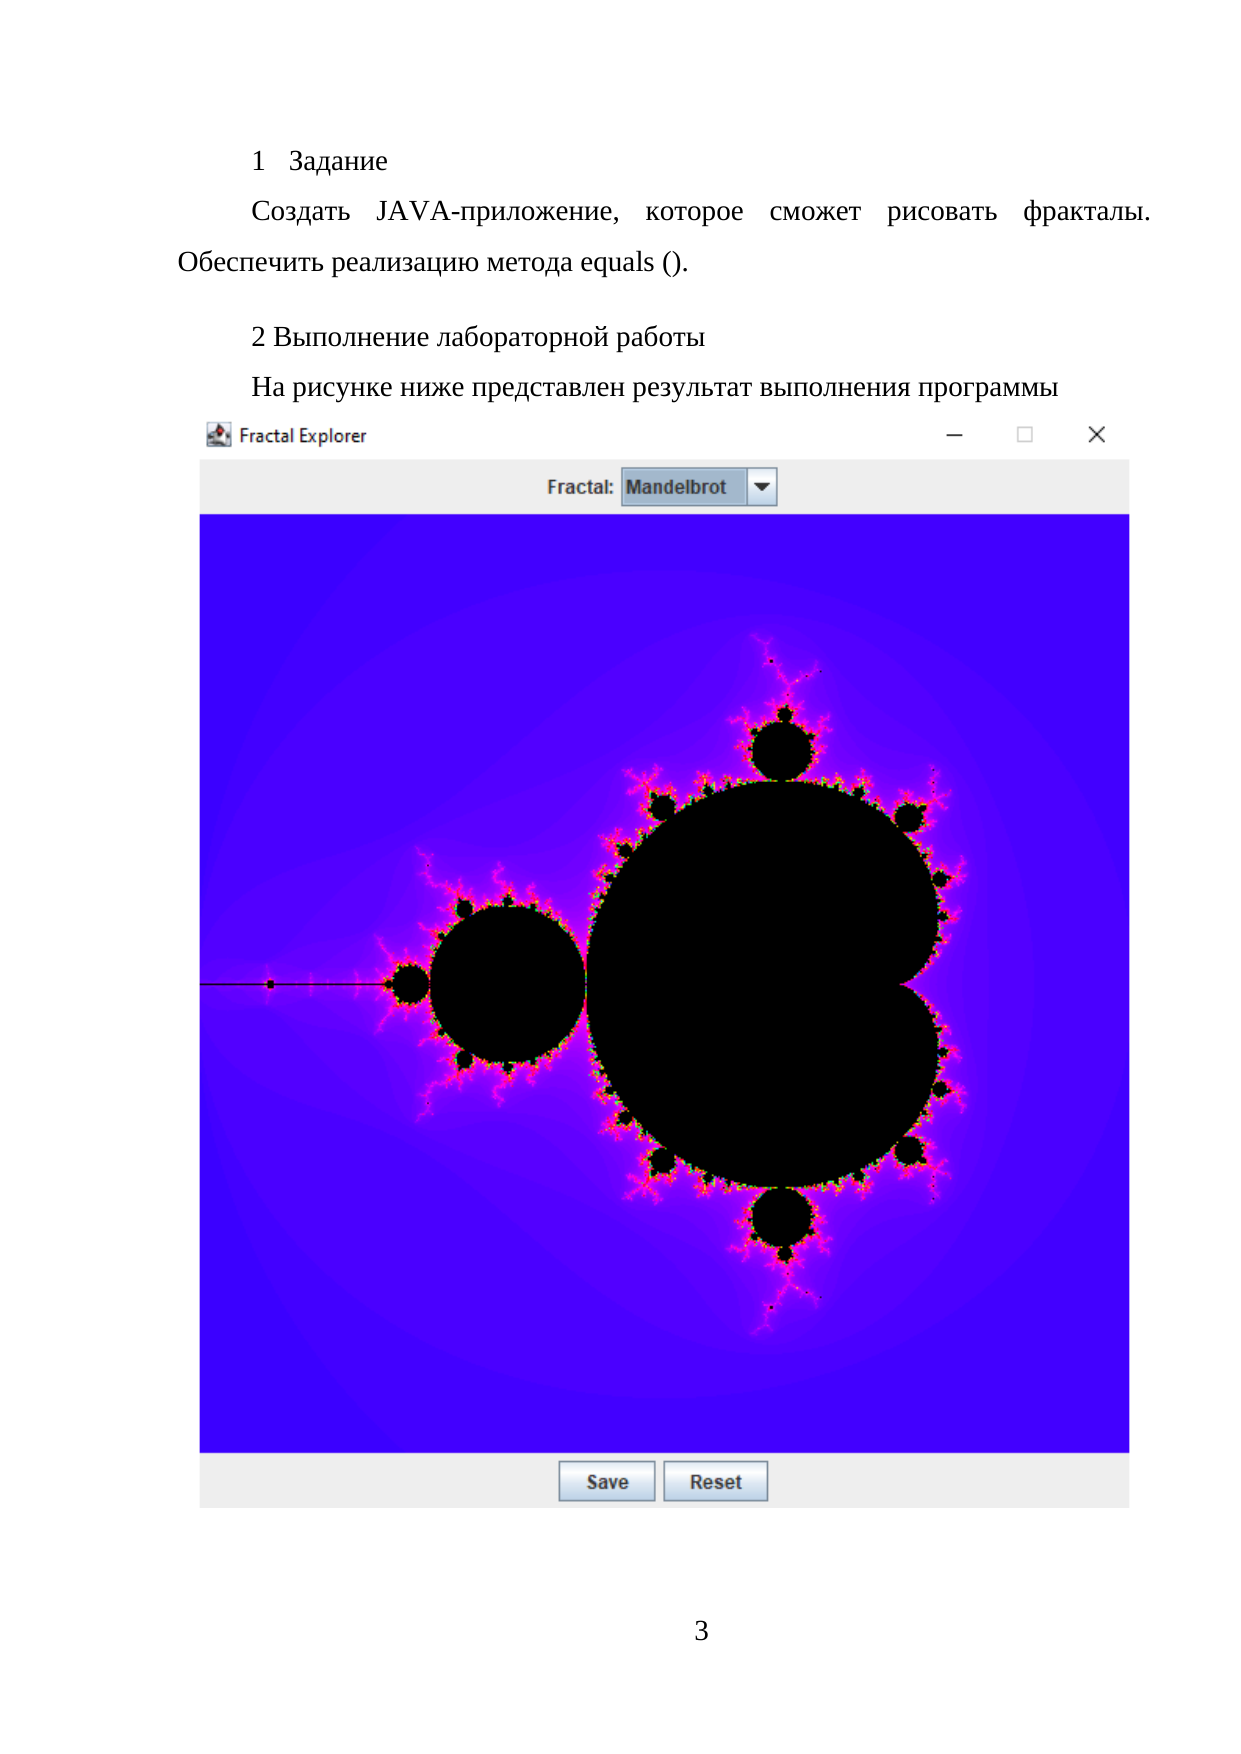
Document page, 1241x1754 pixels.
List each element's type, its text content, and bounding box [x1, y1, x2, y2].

subtitle Задание [251, 143, 1152, 177]
text Создать JAVA-приложение, которое сможет рисовать фракталы. Обеспечить реализацию метода equals (). [177, 193, 1152, 277]
subtitle 2 Выполнение лабораторной работы [177, 319, 1152, 353]
picture [199, 419, 1130, 1508]
text На рисунке ниже представлен результат выполнения программы [177, 369, 1152, 403]
